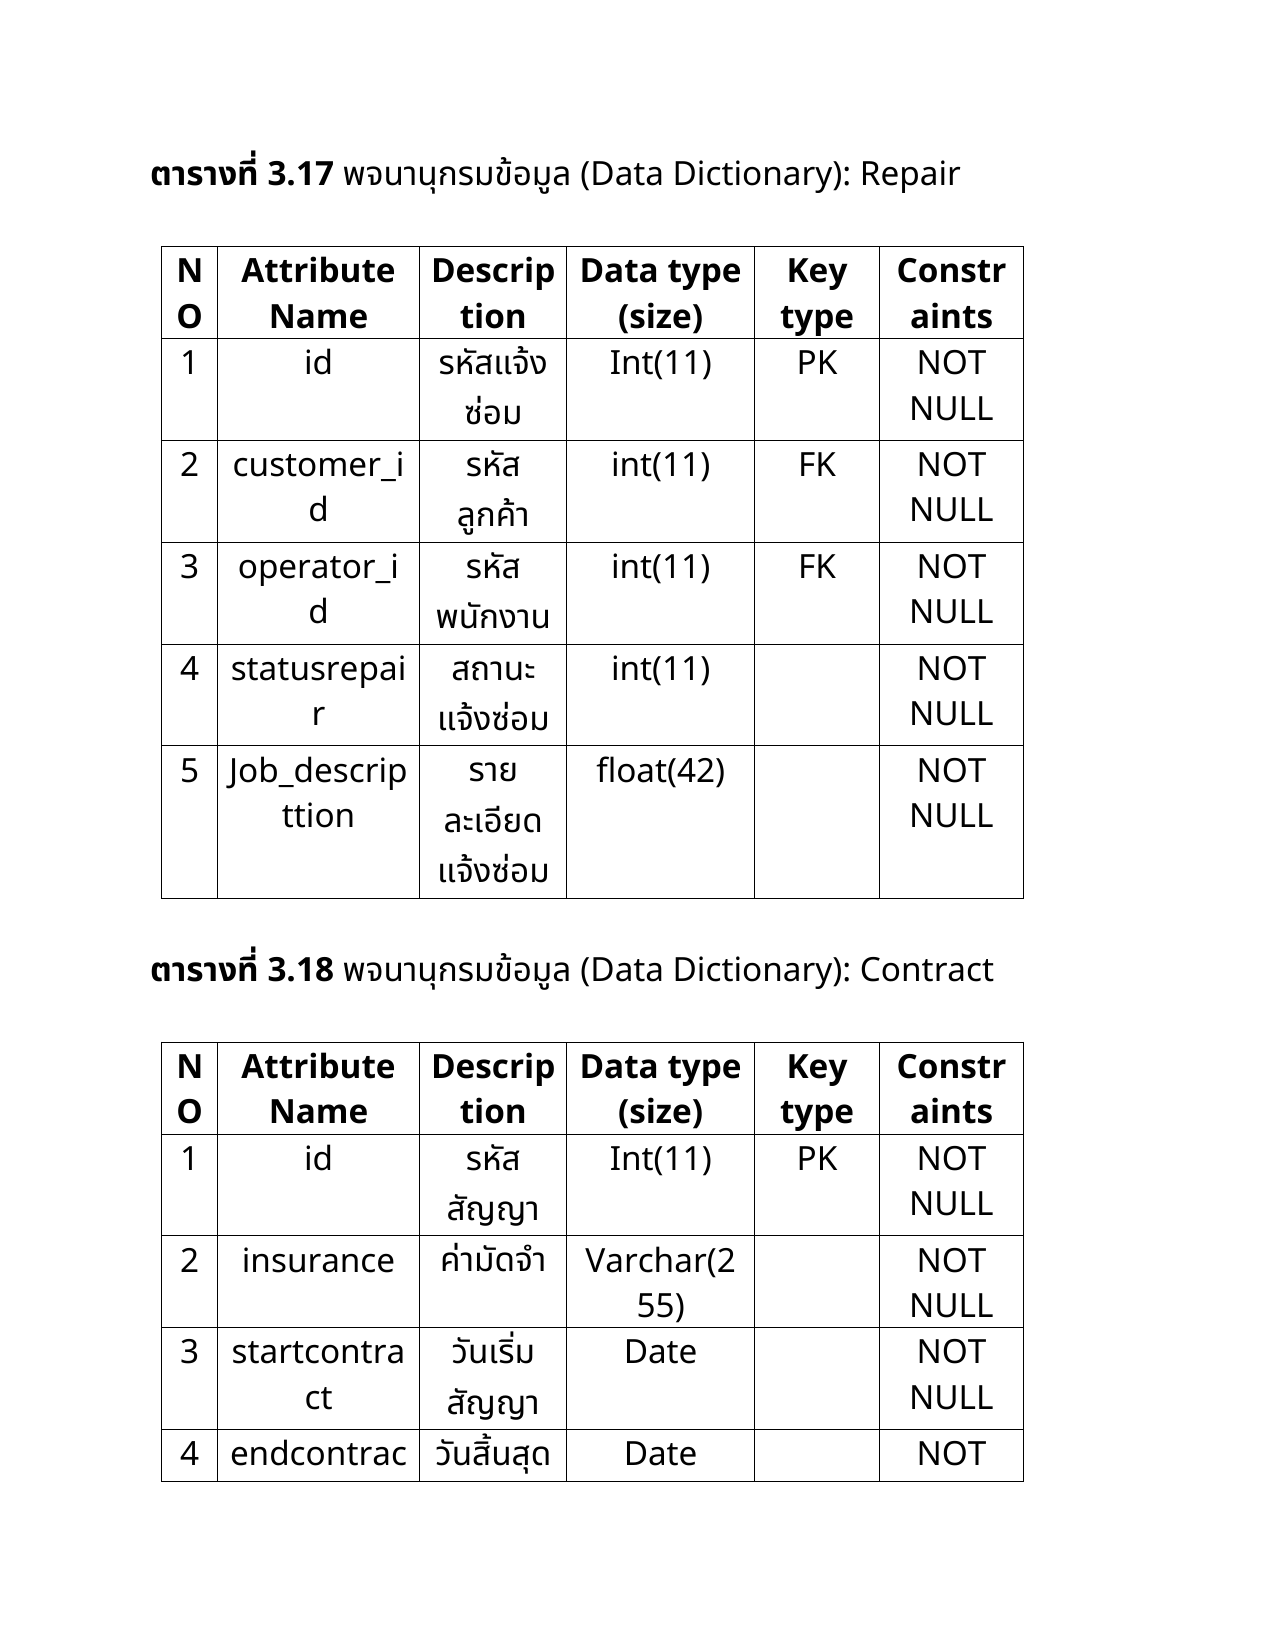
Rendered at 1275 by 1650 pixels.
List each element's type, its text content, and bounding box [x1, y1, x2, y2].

table_cell 5 [162, 746, 217, 898]
table_cell Job_descripttion [218, 746, 419, 898]
table_header Description [420, 1043, 566, 1133]
table_header Data type (size) [567, 1043, 754, 1133]
table_header Data type (size) [567, 247, 754, 338]
table_cell [755, 645, 879, 745]
table_cell 4 [162, 645, 217, 745]
table_cell Varchar(255) [567, 1236, 754, 1327]
table_cell Date [567, 1430, 754, 1481]
table_cell [755, 1236, 879, 1327]
table_cell NOT NULL [880, 1328, 1023, 1429]
table_cell Int(11) [567, 339, 754, 440]
table_cell 2 [162, 441, 217, 542]
table_cell 2 [162, 1236, 217, 1327]
table_cell PK [755, 1135, 879, 1235]
table_cell รหัสลูกค้า [420, 441, 566, 542]
table_cell 4 [162, 1430, 217, 1481]
table_cell รหัสแจ้งซ่อม [420, 339, 566, 440]
table_cell ค่ามัดจำ [420, 1236, 566, 1327]
table_cell int(11) [567, 543, 754, 643]
table_cell NOT NULL [880, 543, 1023, 643]
table_cell Date [567, 1328, 754, 1429]
text ตารางที่ 3.17 พจนานุกรมข้อมูล (Data Dictionary): Repair [150, 150, 1125, 201]
table_cell [755, 1430, 879, 1481]
table_cell [755, 746, 879, 898]
table_cell สถานะแจ้งซ่อม [420, 645, 566, 745]
table_cell รหัสสัญญา [420, 1135, 566, 1235]
table_cell PK [755, 339, 879, 440]
table_cell int(11) [567, 645, 754, 745]
table_cell NOT NULL [880, 746, 1023, 898]
table_cell startcontract [218, 1328, 419, 1429]
table_cell 3 [162, 543, 217, 643]
table_header Key type [755, 247, 879, 338]
table_cell วันเริ่มสัญญา [420, 1328, 566, 1429]
table_header Constraints [880, 1043, 1023, 1133]
table_cell statusrepair [218, 645, 419, 745]
table_header NO [162, 1043, 217, 1133]
table_cell Int(11) [567, 1135, 754, 1235]
table_cell id [218, 1135, 419, 1235]
table_cell NOT NULL [880, 1236, 1023, 1327]
table_cell 1 [162, 339, 217, 440]
table_cell NOT NULL [880, 645, 1023, 745]
table_cell NOT NULL [880, 1135, 1023, 1235]
table_header NO [162, 247, 217, 338]
table_cell [755, 1328, 879, 1429]
table_cell endcontract [218, 1430, 419, 1481]
table_header Key type [755, 1043, 879, 1133]
table_cell FK [755, 441, 879, 542]
table_cell รหัสพนักงาน [420, 543, 566, 643]
table_cell insurance [218, 1236, 419, 1327]
table_header Constraints [880, 247, 1023, 338]
table_cell operator_id [218, 543, 419, 643]
table_cell 1 [162, 1135, 217, 1235]
table_header Attribute Name [218, 247, 419, 338]
table_cell วันสิ้นสุดสัญญา [420, 1430, 566, 1481]
table_cell FK [755, 543, 879, 643]
table_cell NOT NULL [880, 441, 1023, 542]
table_header Attribute Name [218, 1043, 419, 1133]
table_cell int(11) [567, 441, 754, 542]
table_header Description [420, 247, 566, 338]
table_cell NOT NULL [880, 339, 1023, 440]
table_cell customer_id [218, 441, 419, 542]
text ตารางที่ 3.18 พจนานุกรมข้อมูล (Data Dictionary): Contract [150, 946, 1125, 996]
table_cell id [218, 339, 419, 440]
table_cell float(42) [567, 746, 754, 898]
table_cell 3 [162, 1328, 217, 1429]
table_cell NOT NULL [880, 1430, 1023, 1481]
table_cell รายละเอียดแจ้งซ่อม [420, 746, 566, 898]
